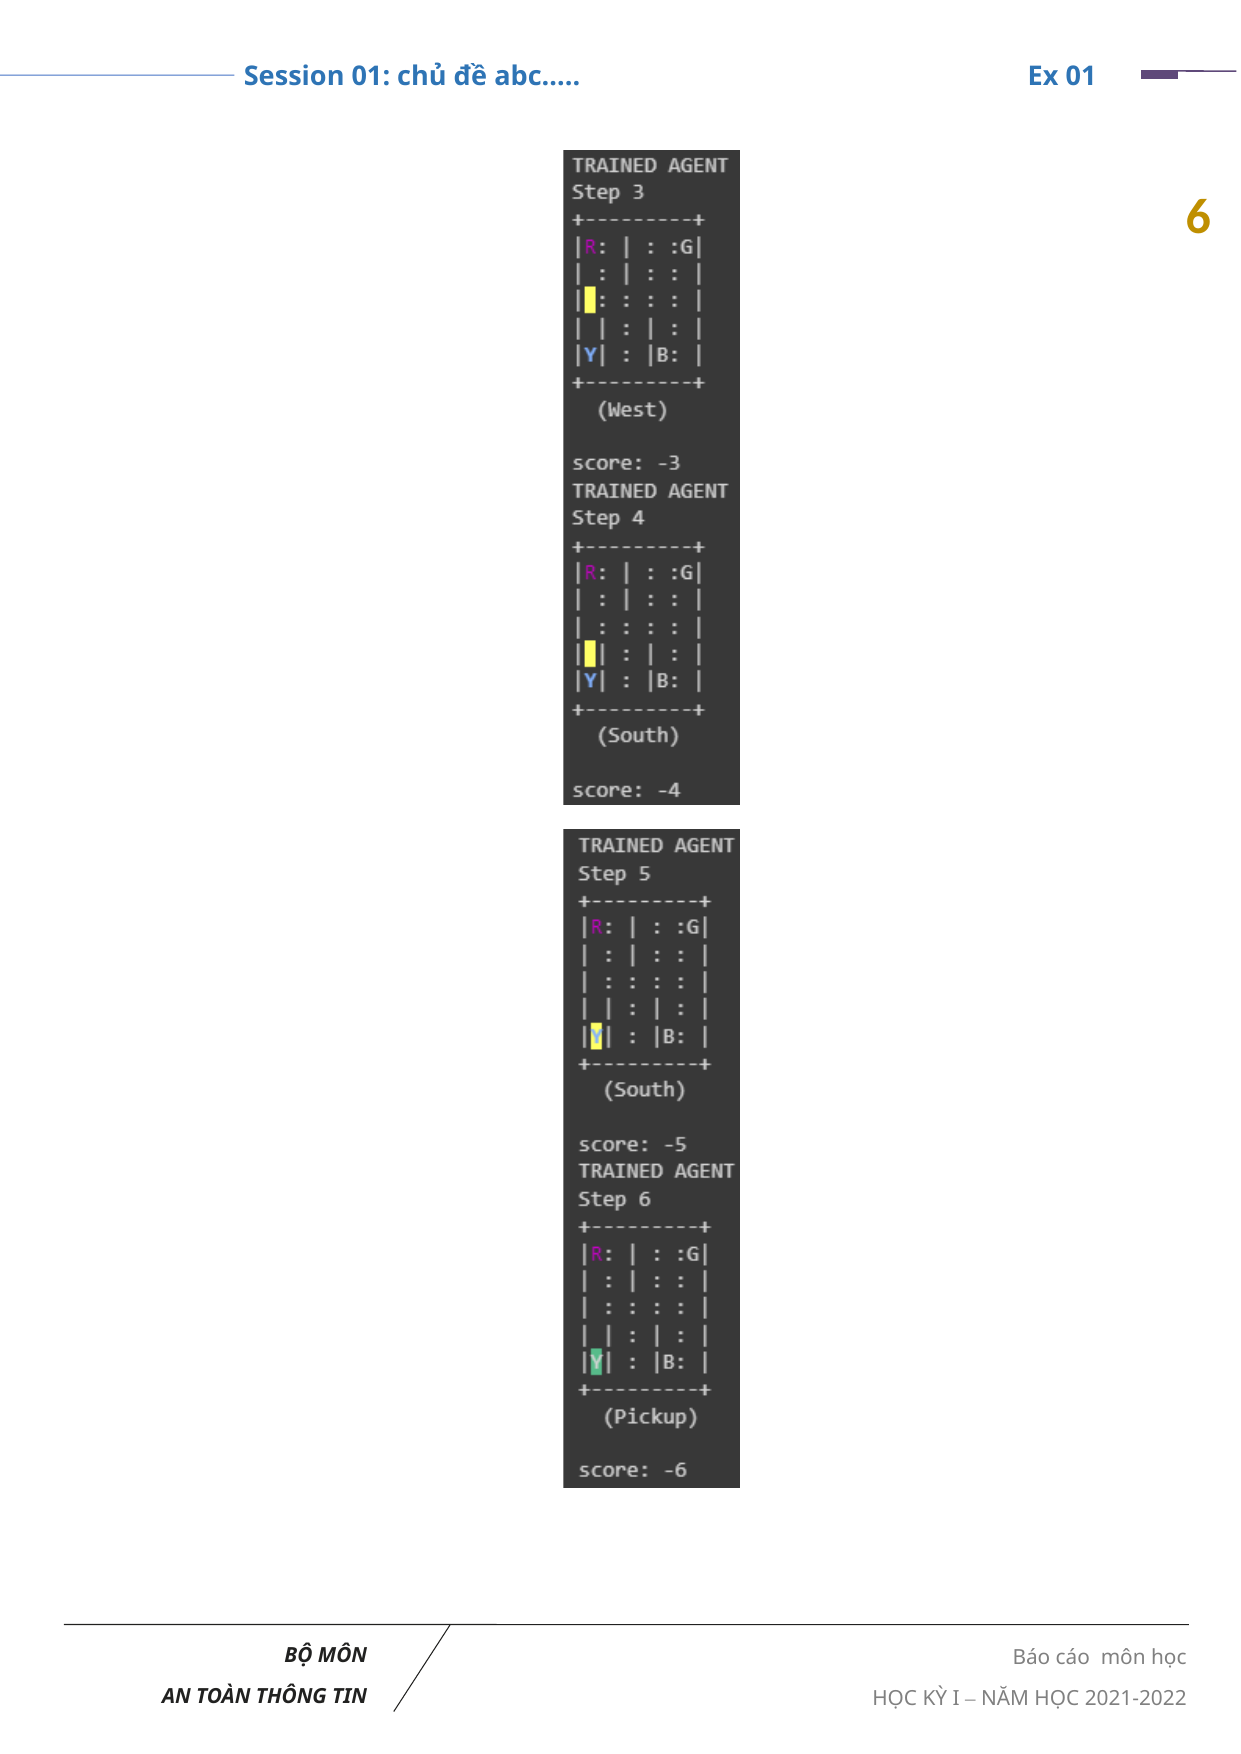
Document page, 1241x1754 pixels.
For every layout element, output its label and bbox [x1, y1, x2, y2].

picture [563, 829, 740, 1488]
picture [563, 150, 740, 805]
